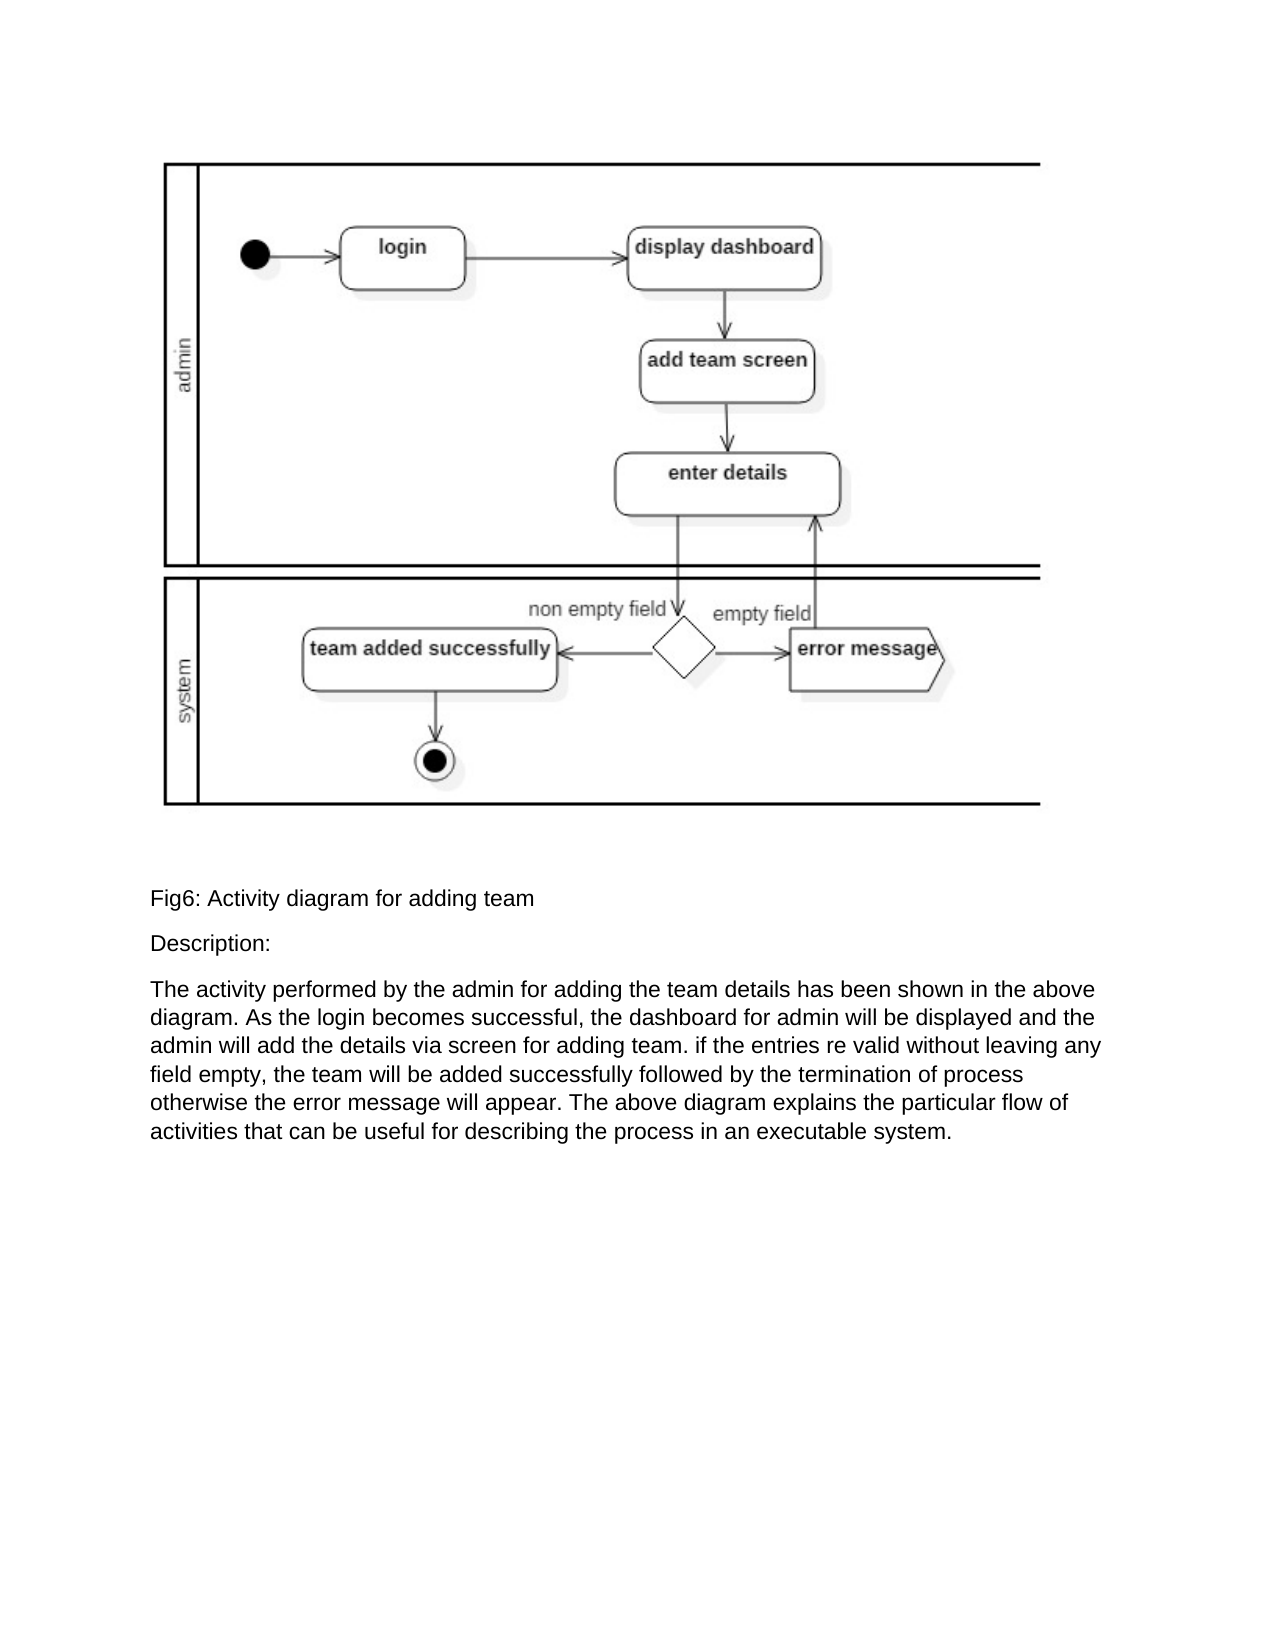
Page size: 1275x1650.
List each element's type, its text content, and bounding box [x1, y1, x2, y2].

text The activity performed by the admin for adding the team details has been shown in the above diagram. As the login becomes successful, the dashboard for admin will be displayed and the admin will add the details via screen for adding team. if the entries re valid without leaving any field empty, the team will be added successfully followed by the termination of process otherwise the error message will appear. The above diagram explains the particular flow of activities that can be useful for describing the process in an executable system. [150, 976, 1125, 1144]
picture [150, 150, 1103, 867]
text Description: [150, 930, 1125, 957]
text Fig6: Activity diagram for adding team [150, 885, 1125, 912]
